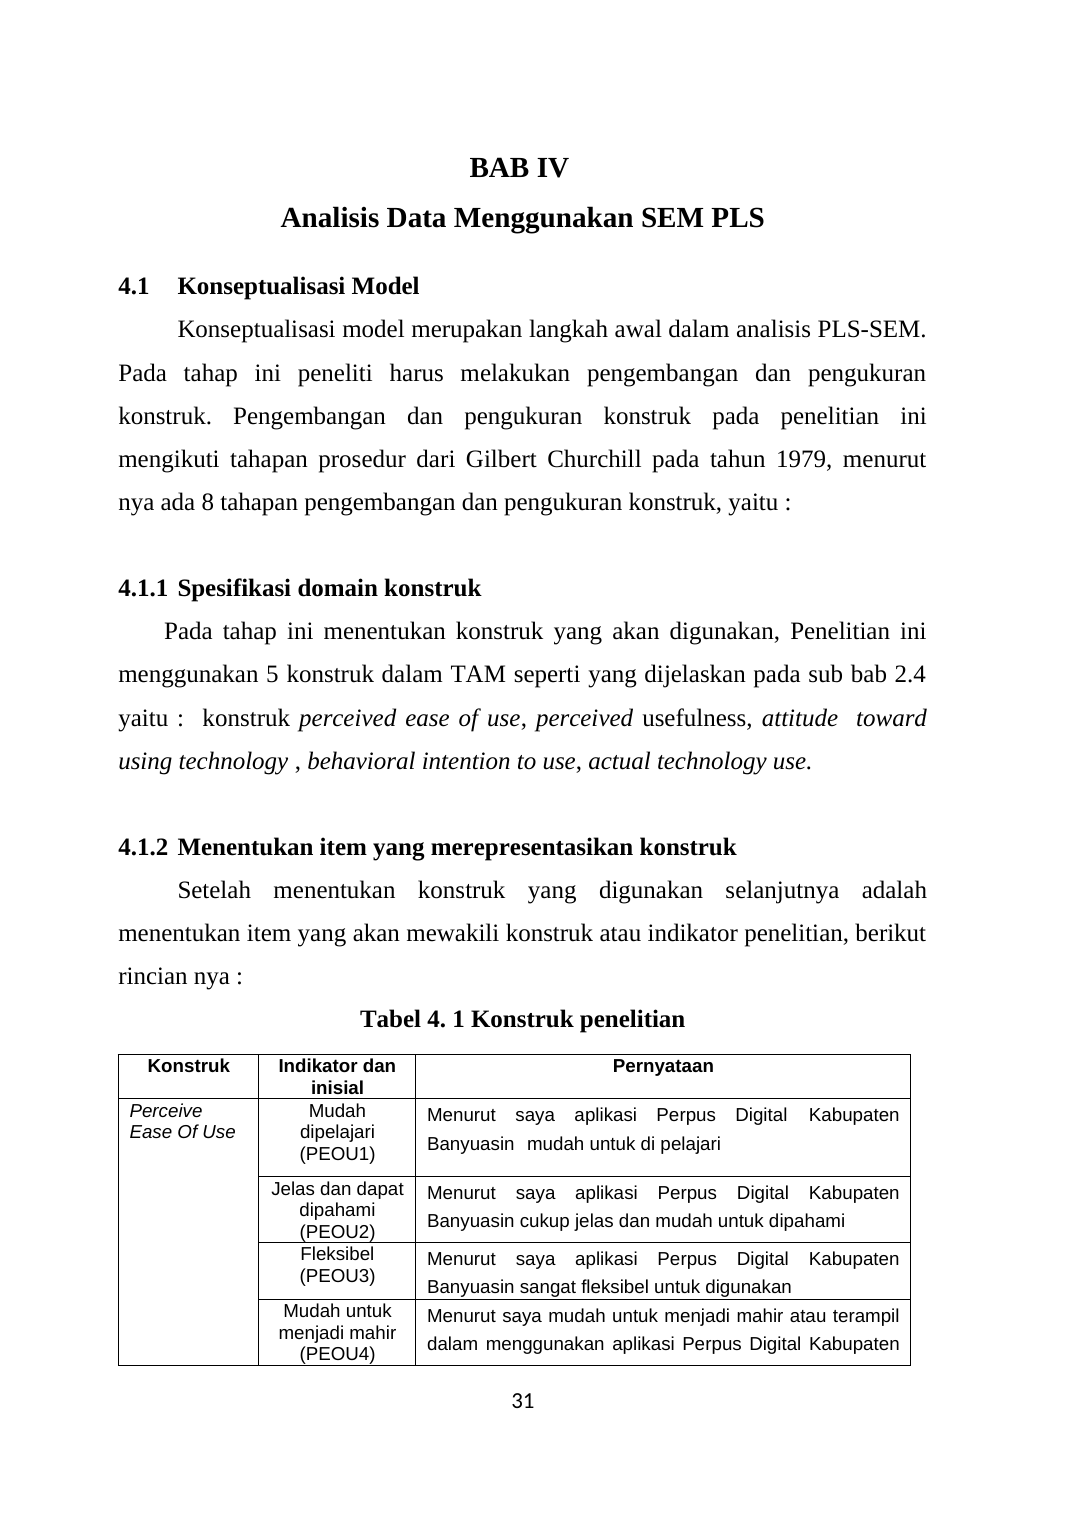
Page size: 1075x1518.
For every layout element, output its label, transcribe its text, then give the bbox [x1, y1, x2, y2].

table_cell Perceive Ease Of Use [119, 1099, 258, 1364]
subtitle Konseptualisasi Model [118, 271, 927, 300]
table_header Pernyataan [416, 1055, 910, 1098]
table_cell Menurut saya aplikasi Perpus Digital Kabupaten Banyuasin cukup jelas dan mudah untuk dipahami [416, 1177, 910, 1242]
table_cell Menurut saya aplikasi Perpus Digital Kabupaten Banyuasin mudah untuk di pelajari [416, 1099, 910, 1176]
text Tabel 4. 1 Konstruk penelitian [118, 1004, 927, 1033]
table_header Konstruk [119, 1055, 258, 1098]
table_header Indikator dan inisial [259, 1055, 415, 1098]
table_cell Fleksibel (PEOU3) [259, 1243, 415, 1299]
table_cell Mudah dipelajari (PEOU1) [259, 1099, 415, 1176]
text Konseptualisasi model merupakan langkah awal dalam analisis PLS-SEM. Pada tahap ini peneliti harus melakukan pengembangan dan pengukuran konstruk. Pengembangan dan pengukuran konstruk pada penelitian ini mengikuti tahapan prosedur dari Gilbert Churchill pada tahun 1979, menurut nya ada 8 tahapan pengembangan dan pengukuran konstruk, yaitu : [118, 314, 927, 516]
table_cell Menurut saya aplikasi Perpus Digital Kabupaten Banyuasin sangat fleksibel untuk digunakan [416, 1243, 910, 1299]
table_cell Menurut saya mudah untuk menjadi mahir atau terampil dalam menggunakan aplikasi Perpus Digital Kabupaten Banyuasin [416, 1300, 910, 1364]
text Setelah menentukan konstruk yang digunakan selanjutnya adalah menentukan item yang akan mewakili konstruk atau indikator penelitian, berikut rincian nya : [118, 875, 927, 990]
table_cell Jelas dan dapat dipahami (PEOU2) [259, 1177, 415, 1242]
subtitle Menentukan item yang merepresentasikan konstruk [118, 832, 927, 861]
table_cell Mudah untuk menjadi mahir (PEOU4) [259, 1300, 415, 1364]
text Pada tahap ini menentukan konstruk yang akan digunakan, Penelitian ini menggunakan 5 konstruk dalam TAM seperti yang dijelaskan pada sub bab 2.4 yaitu : konstruk perceived ease of use, perceived usefulness, attitude toward using technology , behavioral intention to use, actual technology use. [118, 616, 927, 774]
subtitle BAB IV Analisis Data Menggunakan SEM PLS [118, 150, 927, 234]
subtitle Spesifikasi domain konstruk [118, 573, 927, 602]
